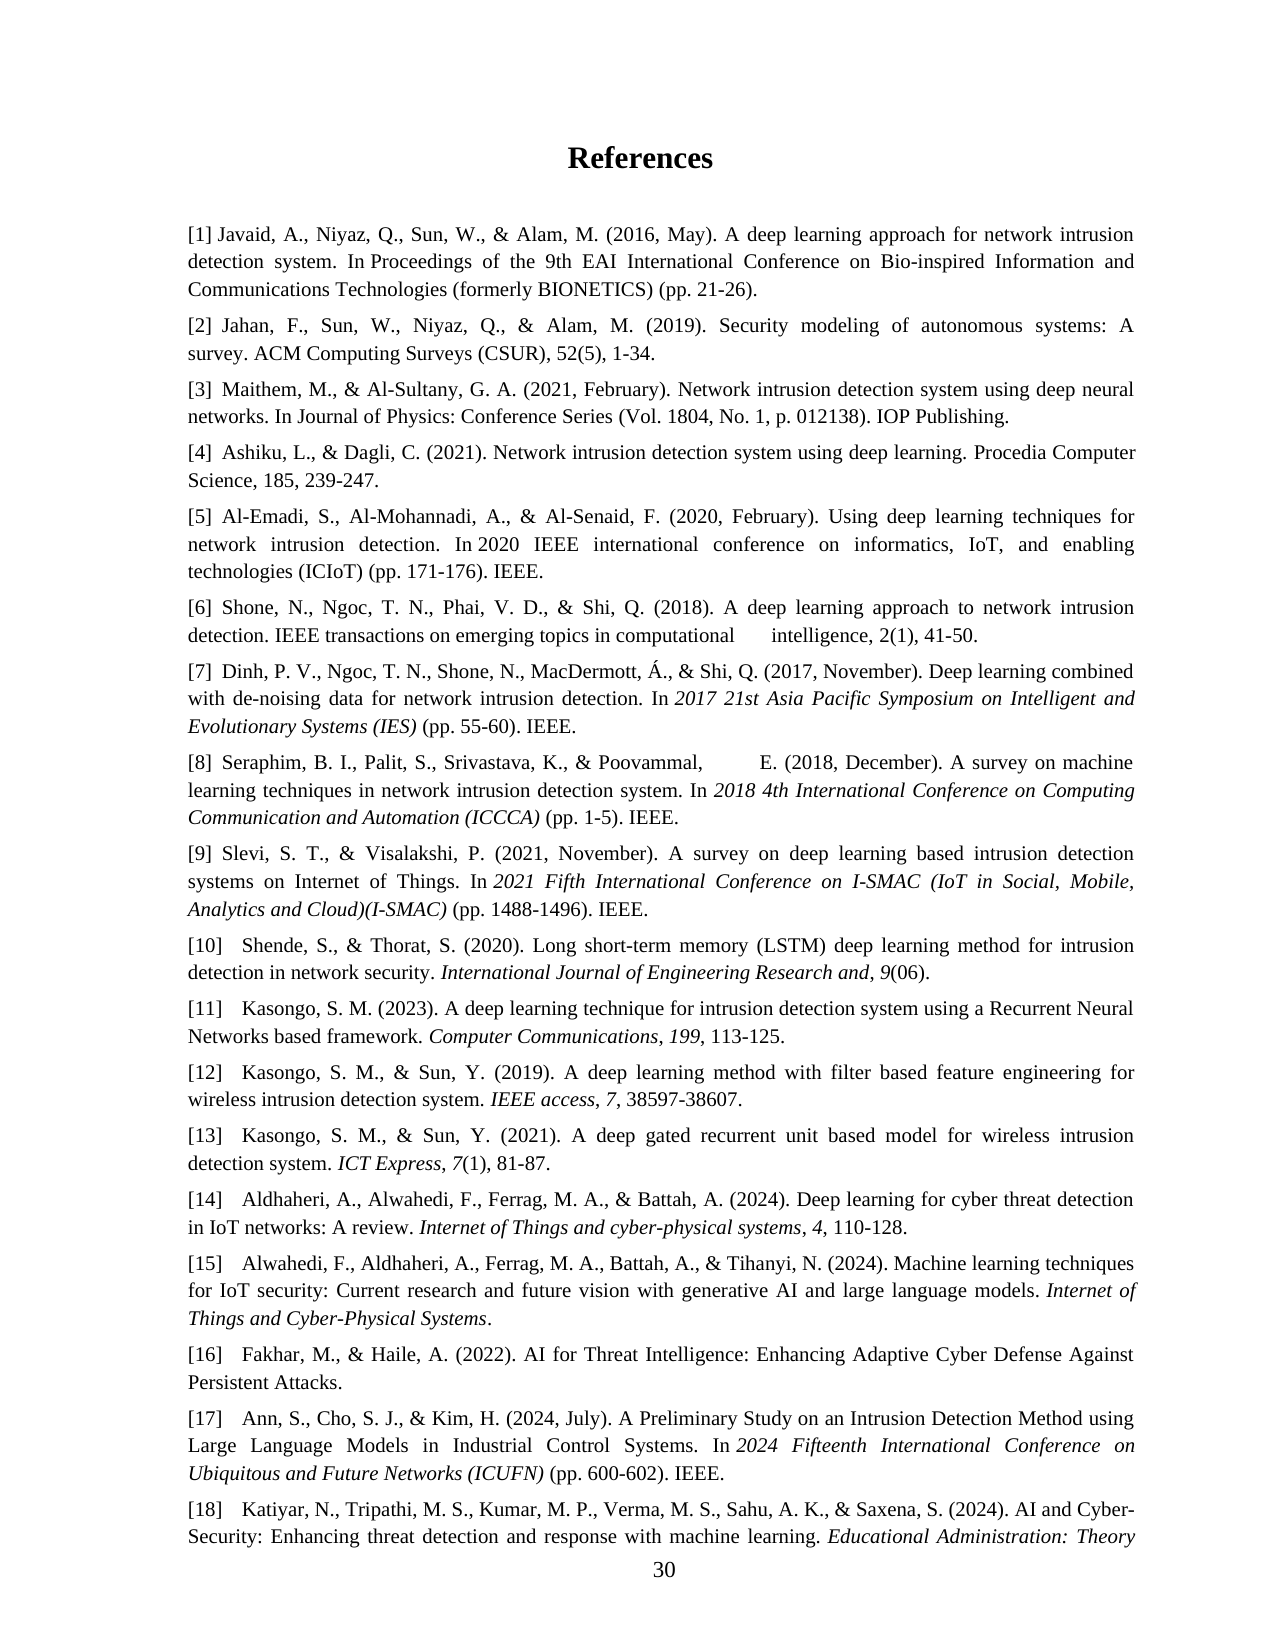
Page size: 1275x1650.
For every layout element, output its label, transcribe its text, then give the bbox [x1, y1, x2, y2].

list Kasongo, S. M. (2023). A deep learning technique for intrusion detection system using a Recurrent Neural Networks based framework. Computer Communications, 199, 113-125. [188, 996, 1136, 1048]
list Alwahedi, F., Aldhaheri, A., Ferrag, M. A., Battah, A., & Tihanyi, N. (2024). Machine learning techniques for IoT security: Current research and future vision with generative AI and large language models. Internet of Things and Cyber-Physical Systems. [188, 1251, 1136, 1330]
list Maithem, M., & Al-Sultany, G. A. (2021, February). Network intrusion detection system using deep neural networks. In Journal of Physics: Conference Series (Vol. 1804, No. 1, p. 012138). IOP Publishing. [188, 377, 1136, 428]
list Seraphim, B. I., Palit, S., Srivastava, K., & Poovammal, E. (2018, December). A survey on machine learning techniques in network intrusion detection system. In 2018 4th International Conference on Computing Communication and Automation (ICCCA) (pp. 1-5). IEEE. [188, 750, 1136, 829]
list Shone, N., Ngoc, T. N., Phai, V. D., & Shi, Q. (2018). A deep learning approach to network intrusion detection. IEEE transactions on emerging topics in computational intelligence, 2(1), 41-50. [188, 595, 1136, 647]
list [188, 1497, 1136, 1548]
list Aldhaheri, A., Alwahedi, F., Ferrag, M. A., & Battah, A. (2024). Deep learning for cyber threat detection in IoT networks: A review. Internet of Things and cyber-physical systems, 4, 110-128. [188, 1187, 1136, 1239]
list Kasongo, S. M., & Sun, Y. (2021). A deep gated recurrent unit based model for wireless intrusion detection system. ICT Express, 7(1), 81-87. [188, 1123, 1136, 1175]
list Shende, S., & Thorat, S. (2020). Long short-term memory (LSTM) deep learning method for intrusion detection in network security. International Journal of Engineering Research and, 9(06). [188, 932, 1136, 984]
list Dinh, P. V., Ngoc, T. N., Shone, N., MacDermott, Á., & Shi, Q. (2017, November). Deep learning combined with de-noising data for network intrusion detection. In 2017 21st Asia Pacific Symposium on Intelligent and Evolutionary Systems (IES) (pp. 55-60). IEEE. [188, 659, 1136, 738]
list Slevi, S. T., & Visalakshi, P. (2021, November). A survey on deep learning based intrusion detection systems on Internet of Things. In 2021 Fifth International Conference on I-SMAC (IoT in Social, Mobile, Analytics and Cloud)(I-SMAC) (pp. 1488-1496). IEEE. [188, 841, 1136, 921]
list Fakhar, M., & Haile, A. (2022). AI for Threat Intelligence: Enhancing Adaptive Cyber Defense Against Persistent Attacks. [188, 1342, 1136, 1394]
list Javaid, A., Niyaz, Q., Sun, W., & Alam, M. (2016, May). A deep learning approach for network intrusion detection system. In Proceedings of the 9th EAI International Conference on Bio-inspired Information and Communications Technologies (formerly BIONETICS) (pp. 21-26). [188, 222, 1136, 301]
subtitle References [248, 139, 1139, 175]
list Kasongo, S. M., & Sun, Y. (2019). A deep learning method with filter based feature engineering for wireless intrusion detection system. IEEE access, 7, 38597-38607. [188, 1060, 1136, 1111]
list Jahan, F., Sun, W., Niyaz, Q., & Alam, M. (2019). Security modeling of autonomous systems: A survey. ACM Computing Surveys (CSUR), 52(5), 1-34. [188, 313, 1136, 364]
list Ashiku, L., & Dagli, C. (2021). Network intrusion detection system using deep learning. Procedia Computer Science, 185, 239-247. [188, 440, 1136, 492]
list Ann, S., Cho, S. J., & Kim, H. (2024, July). A Preliminary Study on an Intrusion Detection Method using Large Language Models in Industrial Control Systems. In 2024 Fifteenth International Conference on Ubiquitous and Future Networks (ICUFN) (pp. 600-602). IEEE. [188, 1406, 1136, 1485]
list Al-Emadi, S., Al-Mohannadi, A., & Al-Senaid, F. (2020, February). Using deep learning techniques for network intrusion detection. In 2020 IEEE international conference on informatics, IoT, and enabling technologies (ICIoT) (pp. 171-176). IEEE. [188, 504, 1136, 583]
